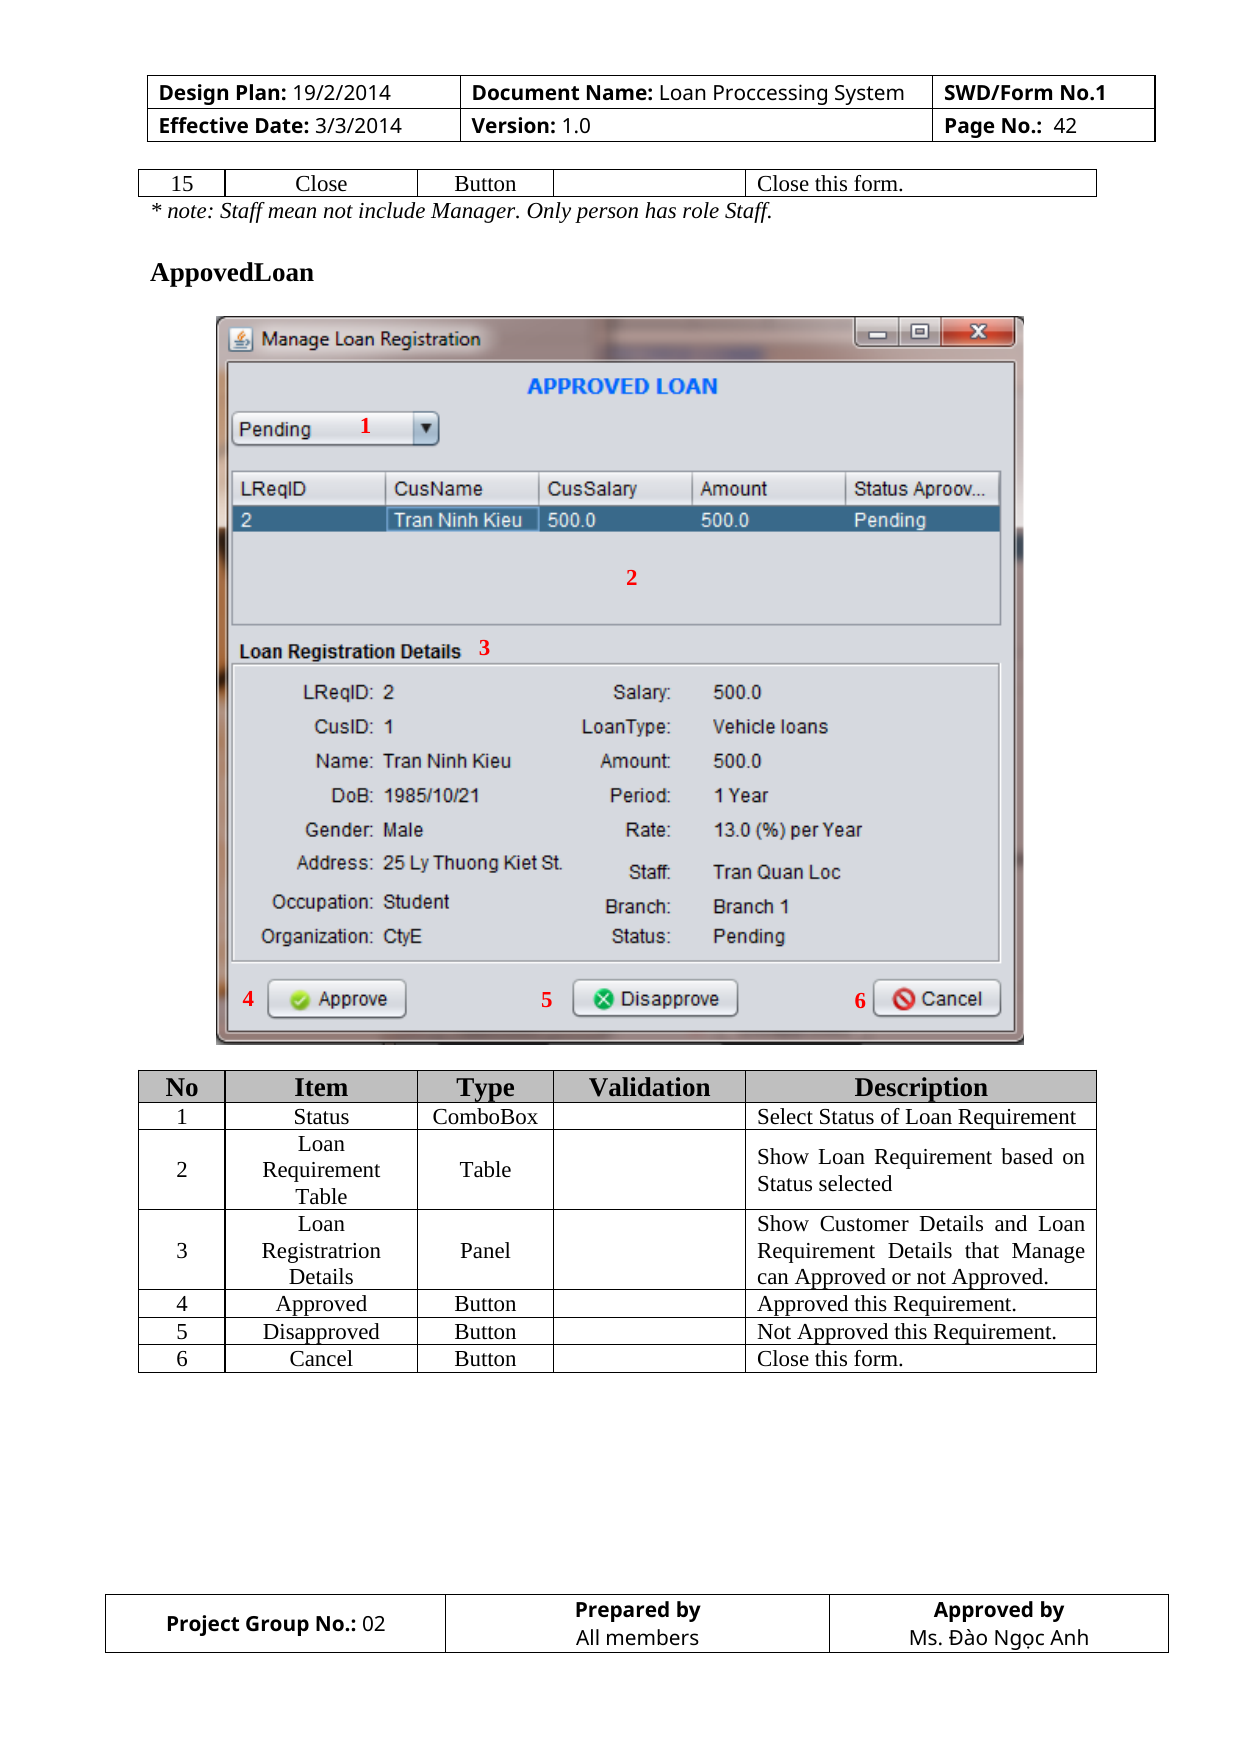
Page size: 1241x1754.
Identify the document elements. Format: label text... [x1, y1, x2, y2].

table_cell 5 [139, 1318, 224, 1344]
table_cell Cancel [226, 1345, 417, 1372]
table_cell Close this form. [746, 170, 1096, 196]
table_cell Disapproved [226, 1318, 417, 1344]
table_cell Table [418, 1130, 553, 1209]
table_cell [554, 1103, 745, 1129]
table_cell Close this form. [746, 1345, 1096, 1372]
table_cell Approved [226, 1290, 417, 1317]
table_cell 4 [139, 1290, 224, 1317]
table_cell [554, 1318, 745, 1344]
table_cell Select Status of Loan Requirement [746, 1103, 1096, 1129]
table_cell 2 [139, 1130, 224, 1209]
table_cell Show Customer Details and Loan Requirement Details that Manage can Approved or not Approved. [746, 1210, 1096, 1289]
table_cell [554, 1210, 745, 1289]
table_cell [554, 1130, 745, 1209]
table_cell Show Loan Requirement based on Status selected [746, 1130, 1096, 1209]
table_cell 1 [139, 1103, 224, 1129]
table_cell 6 [139, 1345, 224, 1372]
table_cell Approved this Requirement. [746, 1290, 1096, 1317]
table_cell Button [418, 1345, 553, 1372]
table_cell Status [226, 1103, 417, 1129]
table_cell Not Approved this Requirement. [746, 1318, 1096, 1344]
table_cell 3 [139, 1210, 224, 1289]
table_cell Button [418, 170, 553, 196]
table_cell [554, 170, 745, 196]
table_cell [554, 1345, 745, 1372]
table_header Item [226, 1071, 417, 1102]
table_cell Button [418, 1290, 553, 1317]
table_cell Close [226, 170, 417, 196]
table_cell ComboBox [418, 1103, 553, 1129]
picture [216, 316, 1024, 1045]
table_cell Panel [418, 1210, 553, 1289]
table_cell Loan Registratrion Details [226, 1210, 417, 1289]
table_header No [139, 1071, 224, 1102]
subtitle AppovedLoan [150, 256, 1090, 288]
table_header Description [746, 1071, 1096, 1102]
table_cell Loan Requirement Table [226, 1130, 417, 1209]
table_cell 15 [139, 170, 224, 196]
text * note: Staff mean not include Manager. Only person has role Staff. [150, 197, 1090, 223]
table_header Type [418, 1071, 553, 1102]
table_cell Button [418, 1318, 553, 1344]
table_header Validation [554, 1071, 745, 1102]
table_cell [554, 1290, 745, 1317]
